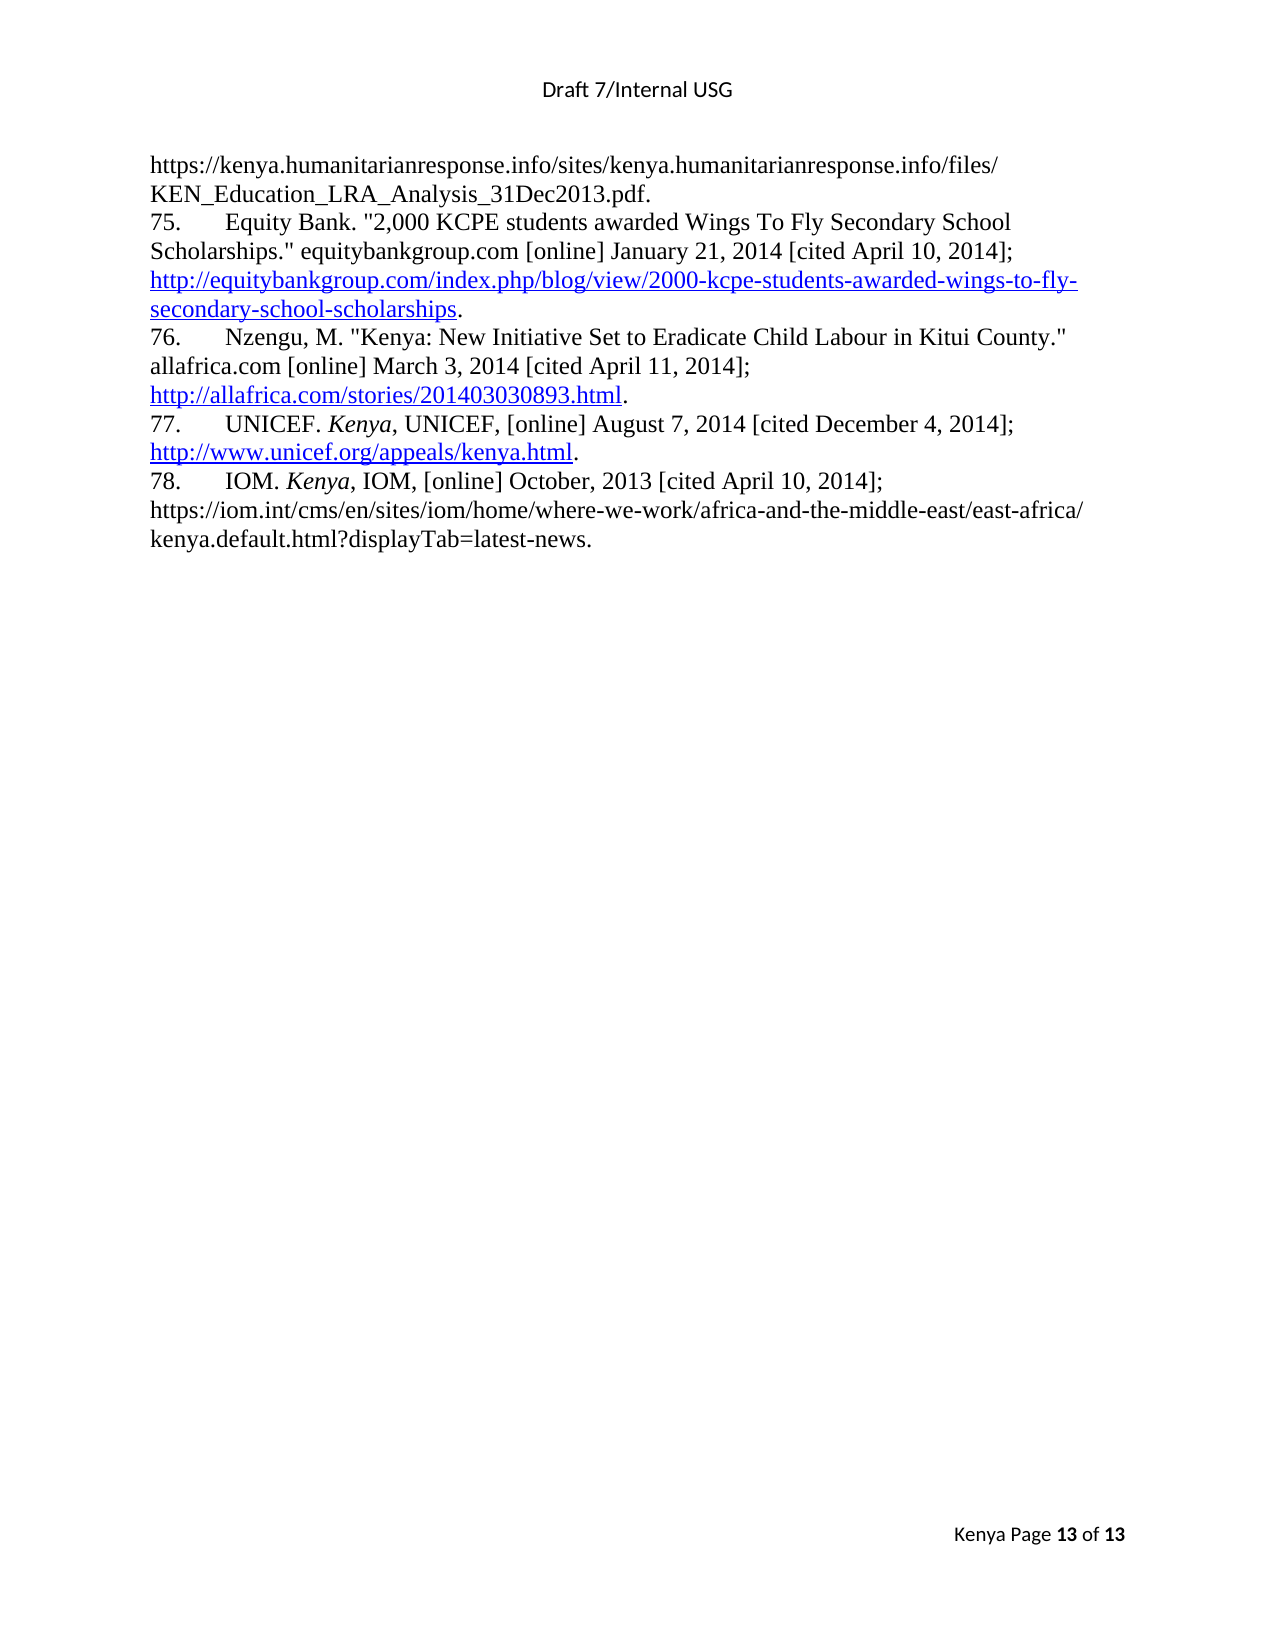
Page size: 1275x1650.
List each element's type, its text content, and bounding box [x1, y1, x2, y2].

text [150, 150, 1125, 207]
text 77. UNICEF. Kenya, UNICEF, [online] August 7, 2014 [cited December 4, 2014]; http://www.unicef.org/appeals/kenya.html. [150, 409, 1125, 466]
text 76. Nzengu, M. "Kenya: New Initiative Set to Eradicate Child Labour in Kitui County." allafrica.com [online] March 3, 2014 [cited April 11, 2014]; http://allafrica.com/stories/201403030893.html. [150, 322, 1125, 409]
text 75. Equity Bank. "2,000 KCPE students awarded Wings To Fly Secondary School Scholarships." equitybankgroup.com [online] January 21, 2014 [cited April 10, 2014]; http://equitybankgroup.com/index.php/blog/view/2000-kcpe-students-awarded-wings-to-fly-secondary-school-scholarships. [150, 207, 1125, 322]
text 78. IOM. Kenya, IOM, [online] October, 2013 [cited April 10, 2014]; https://iom.int/cms/en/sites/iom/home/where-we-work/africa-and-the-middle-east/east-africa/kenya.default.html?displayTab=latest-news. [150, 466, 1125, 552]
